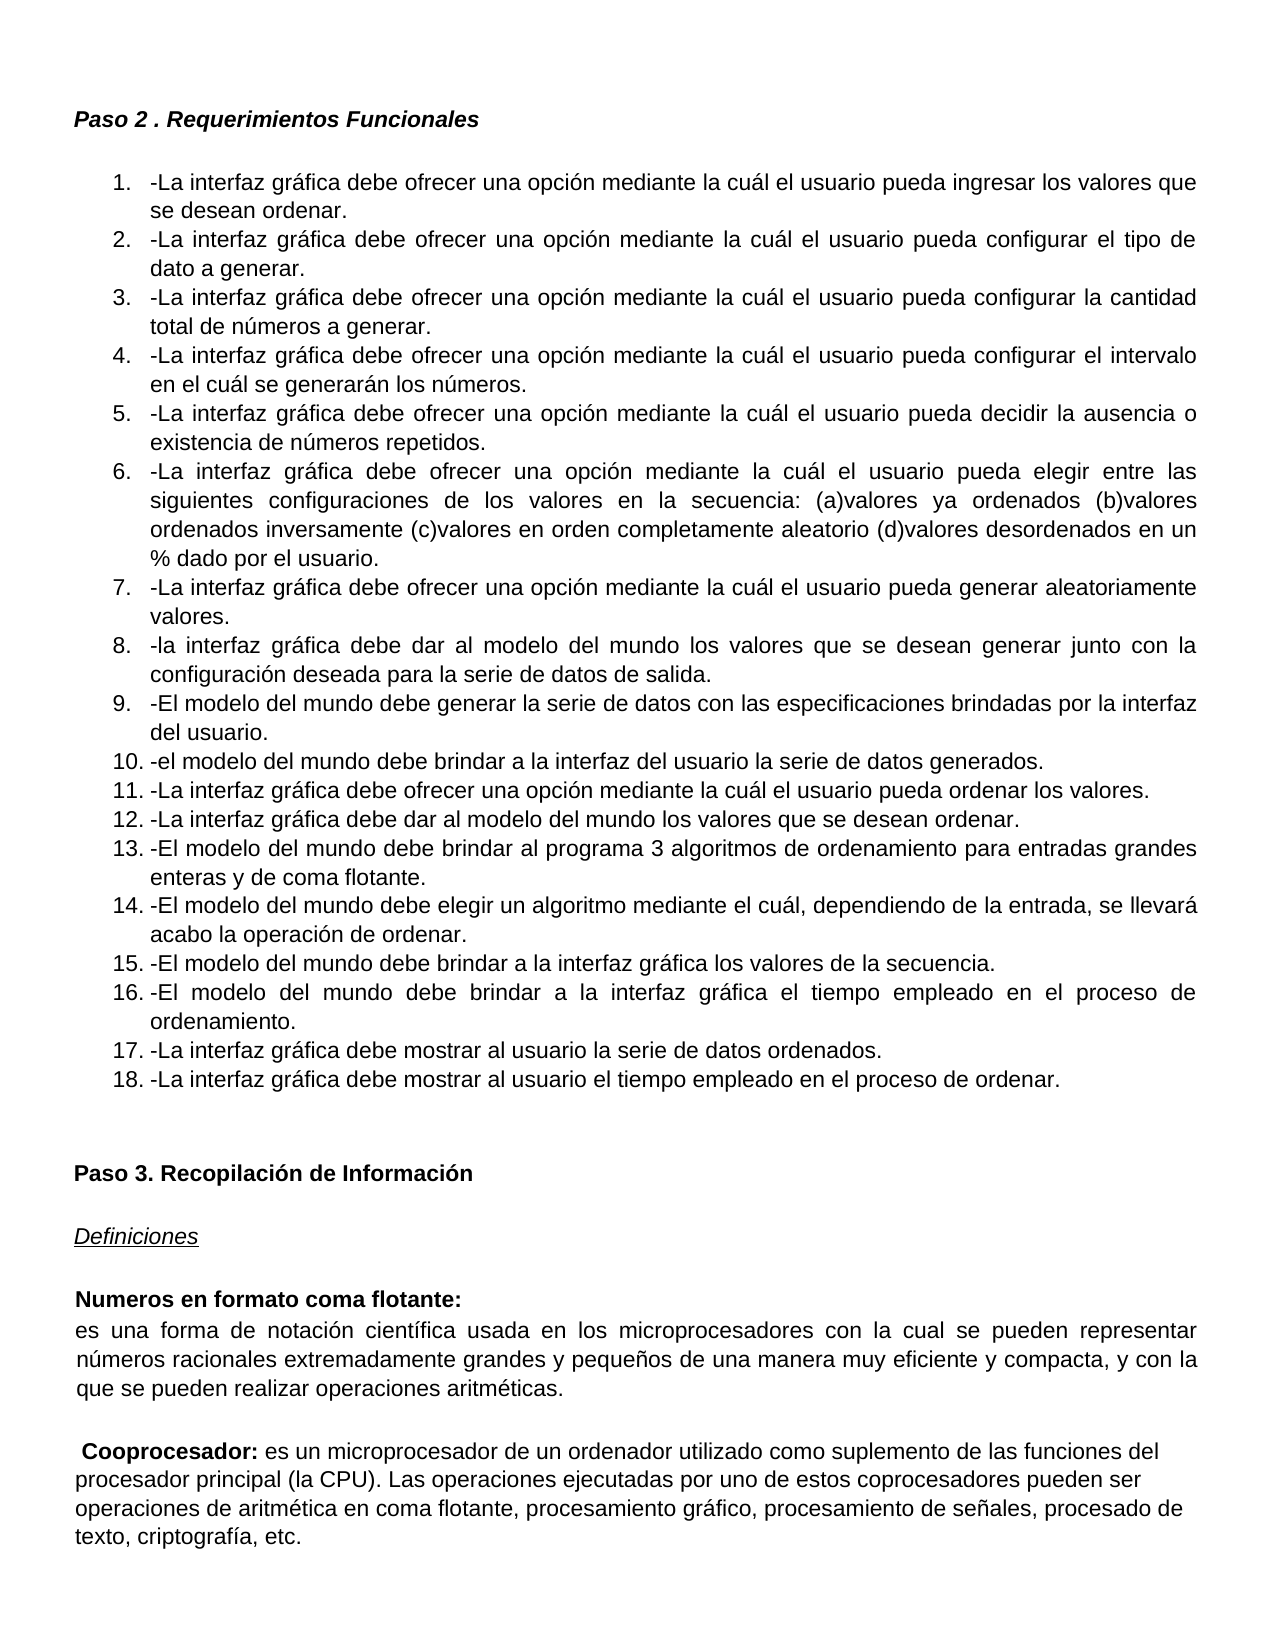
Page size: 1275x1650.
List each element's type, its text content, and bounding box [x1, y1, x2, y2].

list -La interfaz gráfica debe ofrecer una opción mediante la cuál el usuario pueda ingresar los valores que se desean ordenar. [112, 168, 1198, 224]
subtitle Definiciones [73, 1223, 1198, 1250]
list -El modelo del mundo debe brindar a la interfaz gráfica los valores de la secuencia. [112, 950, 1198, 977]
list -El modelo del mundo debe brindar al programa 3 algoritmos de ordenamiento para entradas grandes enteras y de coma flotante. [112, 834, 1198, 890]
list -El modelo del mundo debe generar la serie de datos con las especificaciones brindadas por la interfaz del usuario. [112, 690, 1198, 745]
list -La interfaz gráfica debe mostrar al usuario el tiempo empleado en el proceso de ordenar. [112, 1066, 1198, 1093]
list -La interfaz gráfica debe ofrecer una opción mediante la cuál el usuario pueda decidir la ausencia o existencia de números repetidos. [112, 400, 1198, 456]
text Cooprocesador: es un microprocesador de un ordenador utilizado como suplemento de las funciones del procesador principal (la CPU). Las operaciones ejecutadas por uno de estos coprocesadores pueden ser operaciones de aritmética en coma flotante, procesamiento gráfico, procesamiento de señales, procesado de texto, criptografía, etc. [75, 1438, 1224, 1549]
subtitle Paso 2 . Requerimientos Funcionales [73, 106, 1198, 132]
list -El modelo del mundo debe elegir un algoritmo mediante el cuál, dependiendo de la entrada, se llevará acabo la operación de ordenar. [112, 892, 1198, 948]
list -La interfaz gráfica debe ofrecer una opción mediante la cuál el usuario pueda ordenar los valores. [112, 777, 1198, 803]
subtitle Paso 3. Recopilación de Información [73, 1160, 1198, 1187]
list -La interfaz gráfica debe mostrar al usuario la serie de datos ordenados. [112, 1037, 1198, 1064]
list -La interfaz gráfica debe ofrecer una opción mediante la cuál el usuario pueda generar aleatoriamente valores. [112, 574, 1198, 629]
list -La interfaz gráfica debe ofrecer una opción mediante la cuál el usuario pueda configurar el intervalo en el cuál se generarán los números. [112, 342, 1198, 398]
list -La interfaz gráfica debe dar al modelo del mundo los valores que se desean ordenar. [112, 806, 1198, 832]
text Numeros en formato coma flotante: [75, 1286, 1198, 1312]
list -El modelo del mundo debe brindar a la interfaz gráfica el tiempo empleado en el proceso de ordenamiento. [112, 979, 1198, 1035]
list -La interfaz gráfica debe ofrecer una opción mediante la cuál el usuario pueda configurar la cantidad total de números a generar. [112, 284, 1198, 340]
text es una forma de notación científica usada en los microprocesadores con la cual se pueden representar números racionales extremadamente grandes y pequeños de una manera muy eficiente y compacta, y con la que se pueden realizar operaciones aritméticas. [75, 1317, 1198, 1402]
list -La interfaz gráfica debe ofrecer una opción mediante la cuál el usuario pueda configurar el tipo de dato a generar. [112, 226, 1198, 282]
list -La interfaz gráfica debe ofrecer una opción mediante la cuál el usuario pueda elegir entre las siguientes configuraciones de los valores en la secuencia: (a)valores ya ordenados (b)valores ordenados inversamente (c)valores en orden completamente aleatorio (d)valores desordenados en un % dado por el usuario. [112, 458, 1198, 571]
list -el modelo del mundo debe brindar a la interfaz del usuario la serie de datos generados. [112, 748, 1198, 774]
list -la interfaz gráfica debe dar al modelo del mundo los valores que se desean generar junto con la configuración deseada para la serie de datos de salida. [112, 632, 1198, 687]
